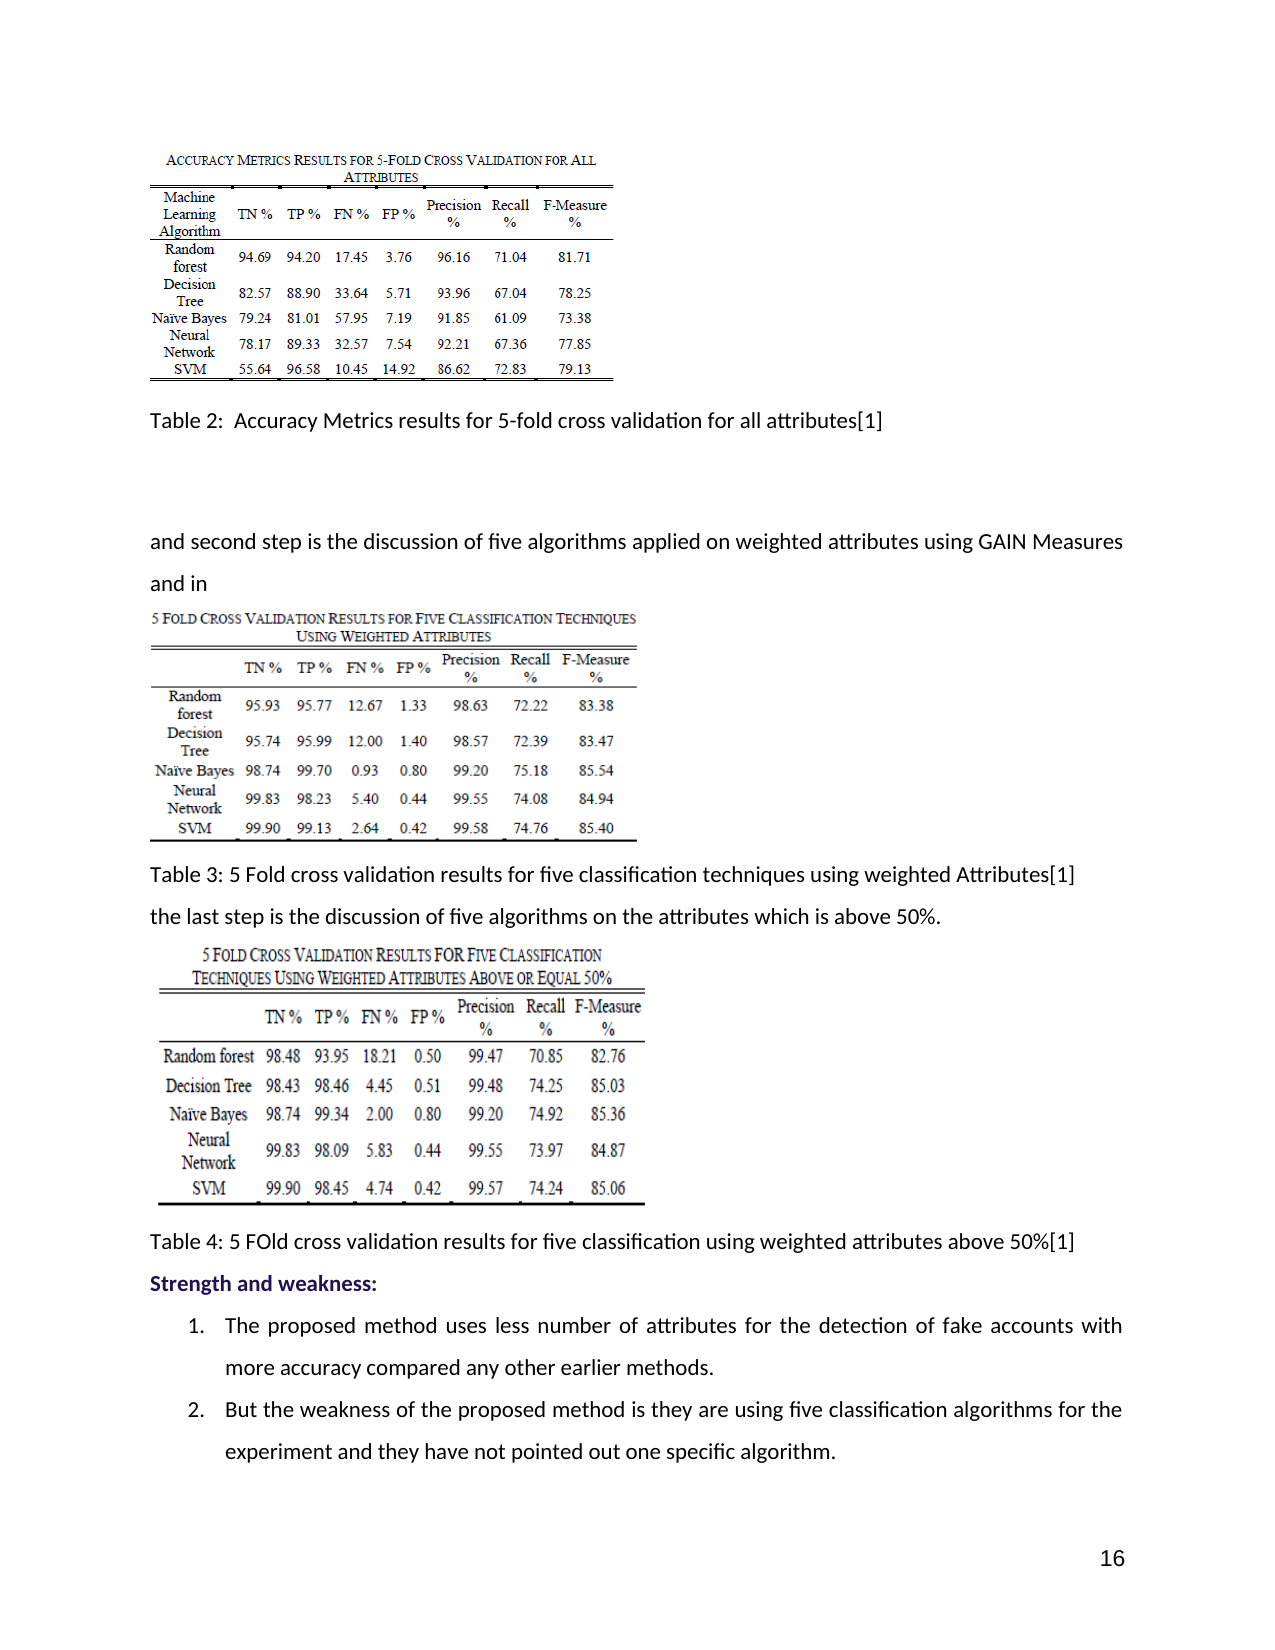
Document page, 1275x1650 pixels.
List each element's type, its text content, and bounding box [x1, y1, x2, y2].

text Strength and weakness: [150, 1269, 1125, 1297]
list But the weakness of the proposed method is they are using five classification algorithms for the experiment and they have not pointed out one specific algorithm. [187, 1395, 1125, 1465]
text the last step is the discussion of five algorithms on the attributes which is above 50%. [150, 902, 1125, 930]
text Table 3: 5 Fold cross validation results for five classification techniques using weighted Attributes[1] [150, 860, 1125, 888]
picture [150, 944, 647, 1215]
picture [150, 611, 639, 848]
text and second step is the discussion of five algorithms applied on weighted attributes using GAIN Measures and in [150, 527, 1125, 597]
list The proposed method uses less number of attributes for the detection of fake accounts with more accuracy compared any other earlier methods. [187, 1311, 1125, 1381]
picture [150, 150, 614, 393]
text Table 4: 5 FOld cross validation results for five classification using weighted attributes above 50%[1] [150, 1227, 1125, 1255]
text Table 2: Accuracy Metrics results for 5-fold cross validation for all attributes[1] [150, 406, 1125, 434]
